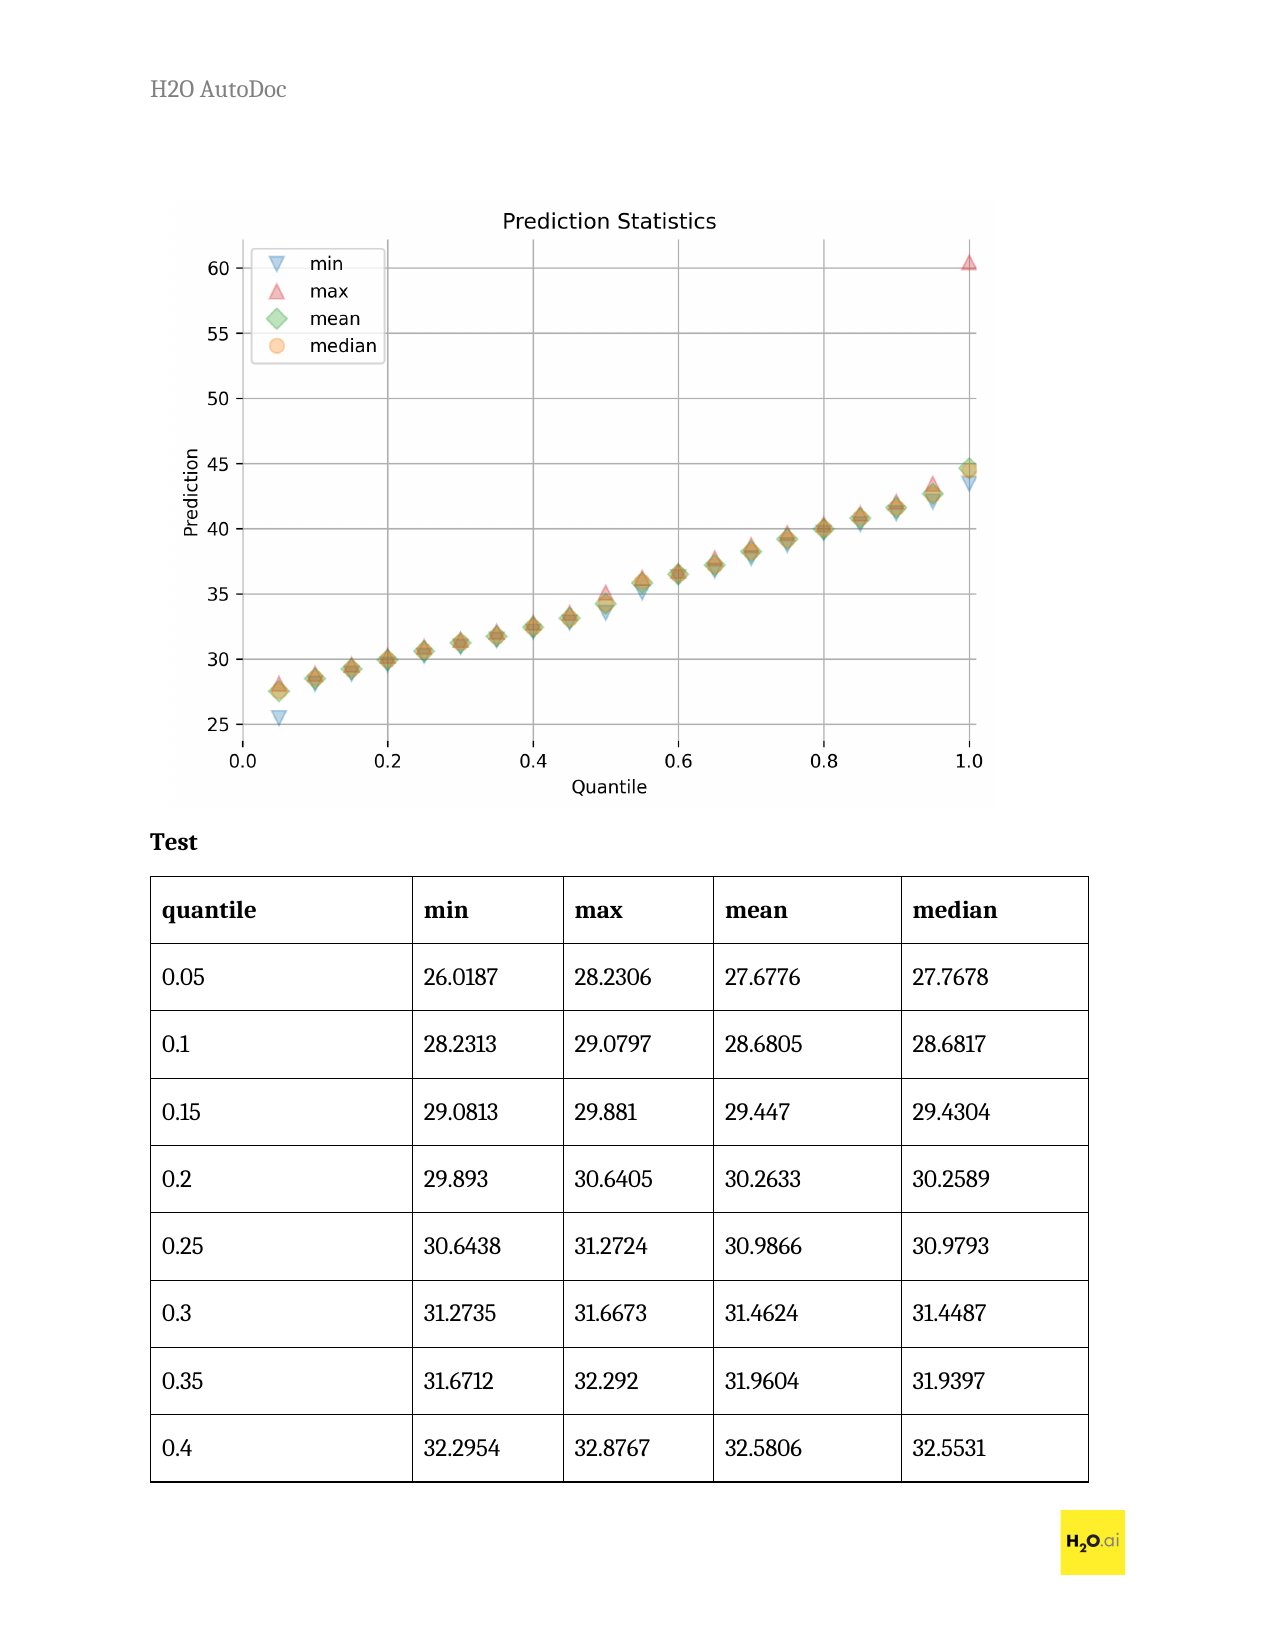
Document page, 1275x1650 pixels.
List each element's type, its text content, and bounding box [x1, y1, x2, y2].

table_cell 0.25 [151, 1213, 412, 1279]
table_cell 31.6712 [413, 1348, 563, 1414]
table_cell 27.7678 [902, 944, 1088, 1010]
table_cell 32.8767 [564, 1415, 713, 1481]
table_cell 30.6438 [413, 1213, 563, 1279]
table_cell 30.6405 [564, 1146, 713, 1212]
table_cell 28.6805 [714, 1011, 901, 1078]
table_cell 30.9866 [714, 1213, 901, 1279]
table_header max [564, 877, 713, 943]
table_cell 31.6673 [564, 1281, 713, 1347]
table_cell 32.5531 [902, 1415, 1088, 1481]
table_cell 29.881 [564, 1079, 713, 1145]
table_cell 28.2313 [413, 1011, 563, 1078]
table_cell 31.9397 [902, 1348, 1088, 1414]
table_cell 31.4487 [902, 1281, 1088, 1347]
table_cell 0.05 [151, 944, 412, 1010]
table_cell 30.9793 [902, 1213, 1088, 1279]
table_cell 29.4304 [902, 1079, 1088, 1145]
table_cell 31.9604 [714, 1348, 901, 1414]
table_cell 32.5806 [714, 1415, 901, 1481]
table_cell 0.15 [151, 1079, 412, 1145]
table_header median [902, 877, 1088, 943]
table_cell 26.0187 [413, 944, 563, 1010]
table_cell 0.2 [151, 1146, 412, 1212]
table_cell 31.2724 [564, 1213, 713, 1279]
table_cell 28.6817 [902, 1011, 1088, 1078]
table_header min [413, 877, 563, 943]
table_cell 32.292 [564, 1348, 713, 1414]
table_header quantile [151, 877, 412, 943]
table_cell 31.2735 [413, 1281, 563, 1347]
table_cell 28.2306 [564, 944, 713, 1010]
table_cell 0.4 [151, 1415, 412, 1481]
table_cell 29.447 [714, 1079, 901, 1145]
table_cell 27.6776 [714, 944, 901, 1010]
text Test [150, 828, 1125, 857]
table_cell 29.0813 [413, 1079, 563, 1145]
table_cell 32.2954 [413, 1415, 563, 1481]
table_cell 30.2589 [902, 1146, 1088, 1212]
table_cell 0.3 [151, 1281, 412, 1347]
table_cell 29.893 [413, 1146, 563, 1212]
picture [168, 199, 996, 810]
picture [1060, 1510, 1125, 1575]
table_cell 31.4624 [714, 1281, 901, 1347]
table_cell 0.1 [151, 1011, 412, 1078]
table_cell 30.2633 [714, 1146, 901, 1212]
table_header mean [714, 877, 901, 943]
table_cell 0.35 [151, 1348, 412, 1414]
table_cell 29.0797 [564, 1011, 713, 1078]
